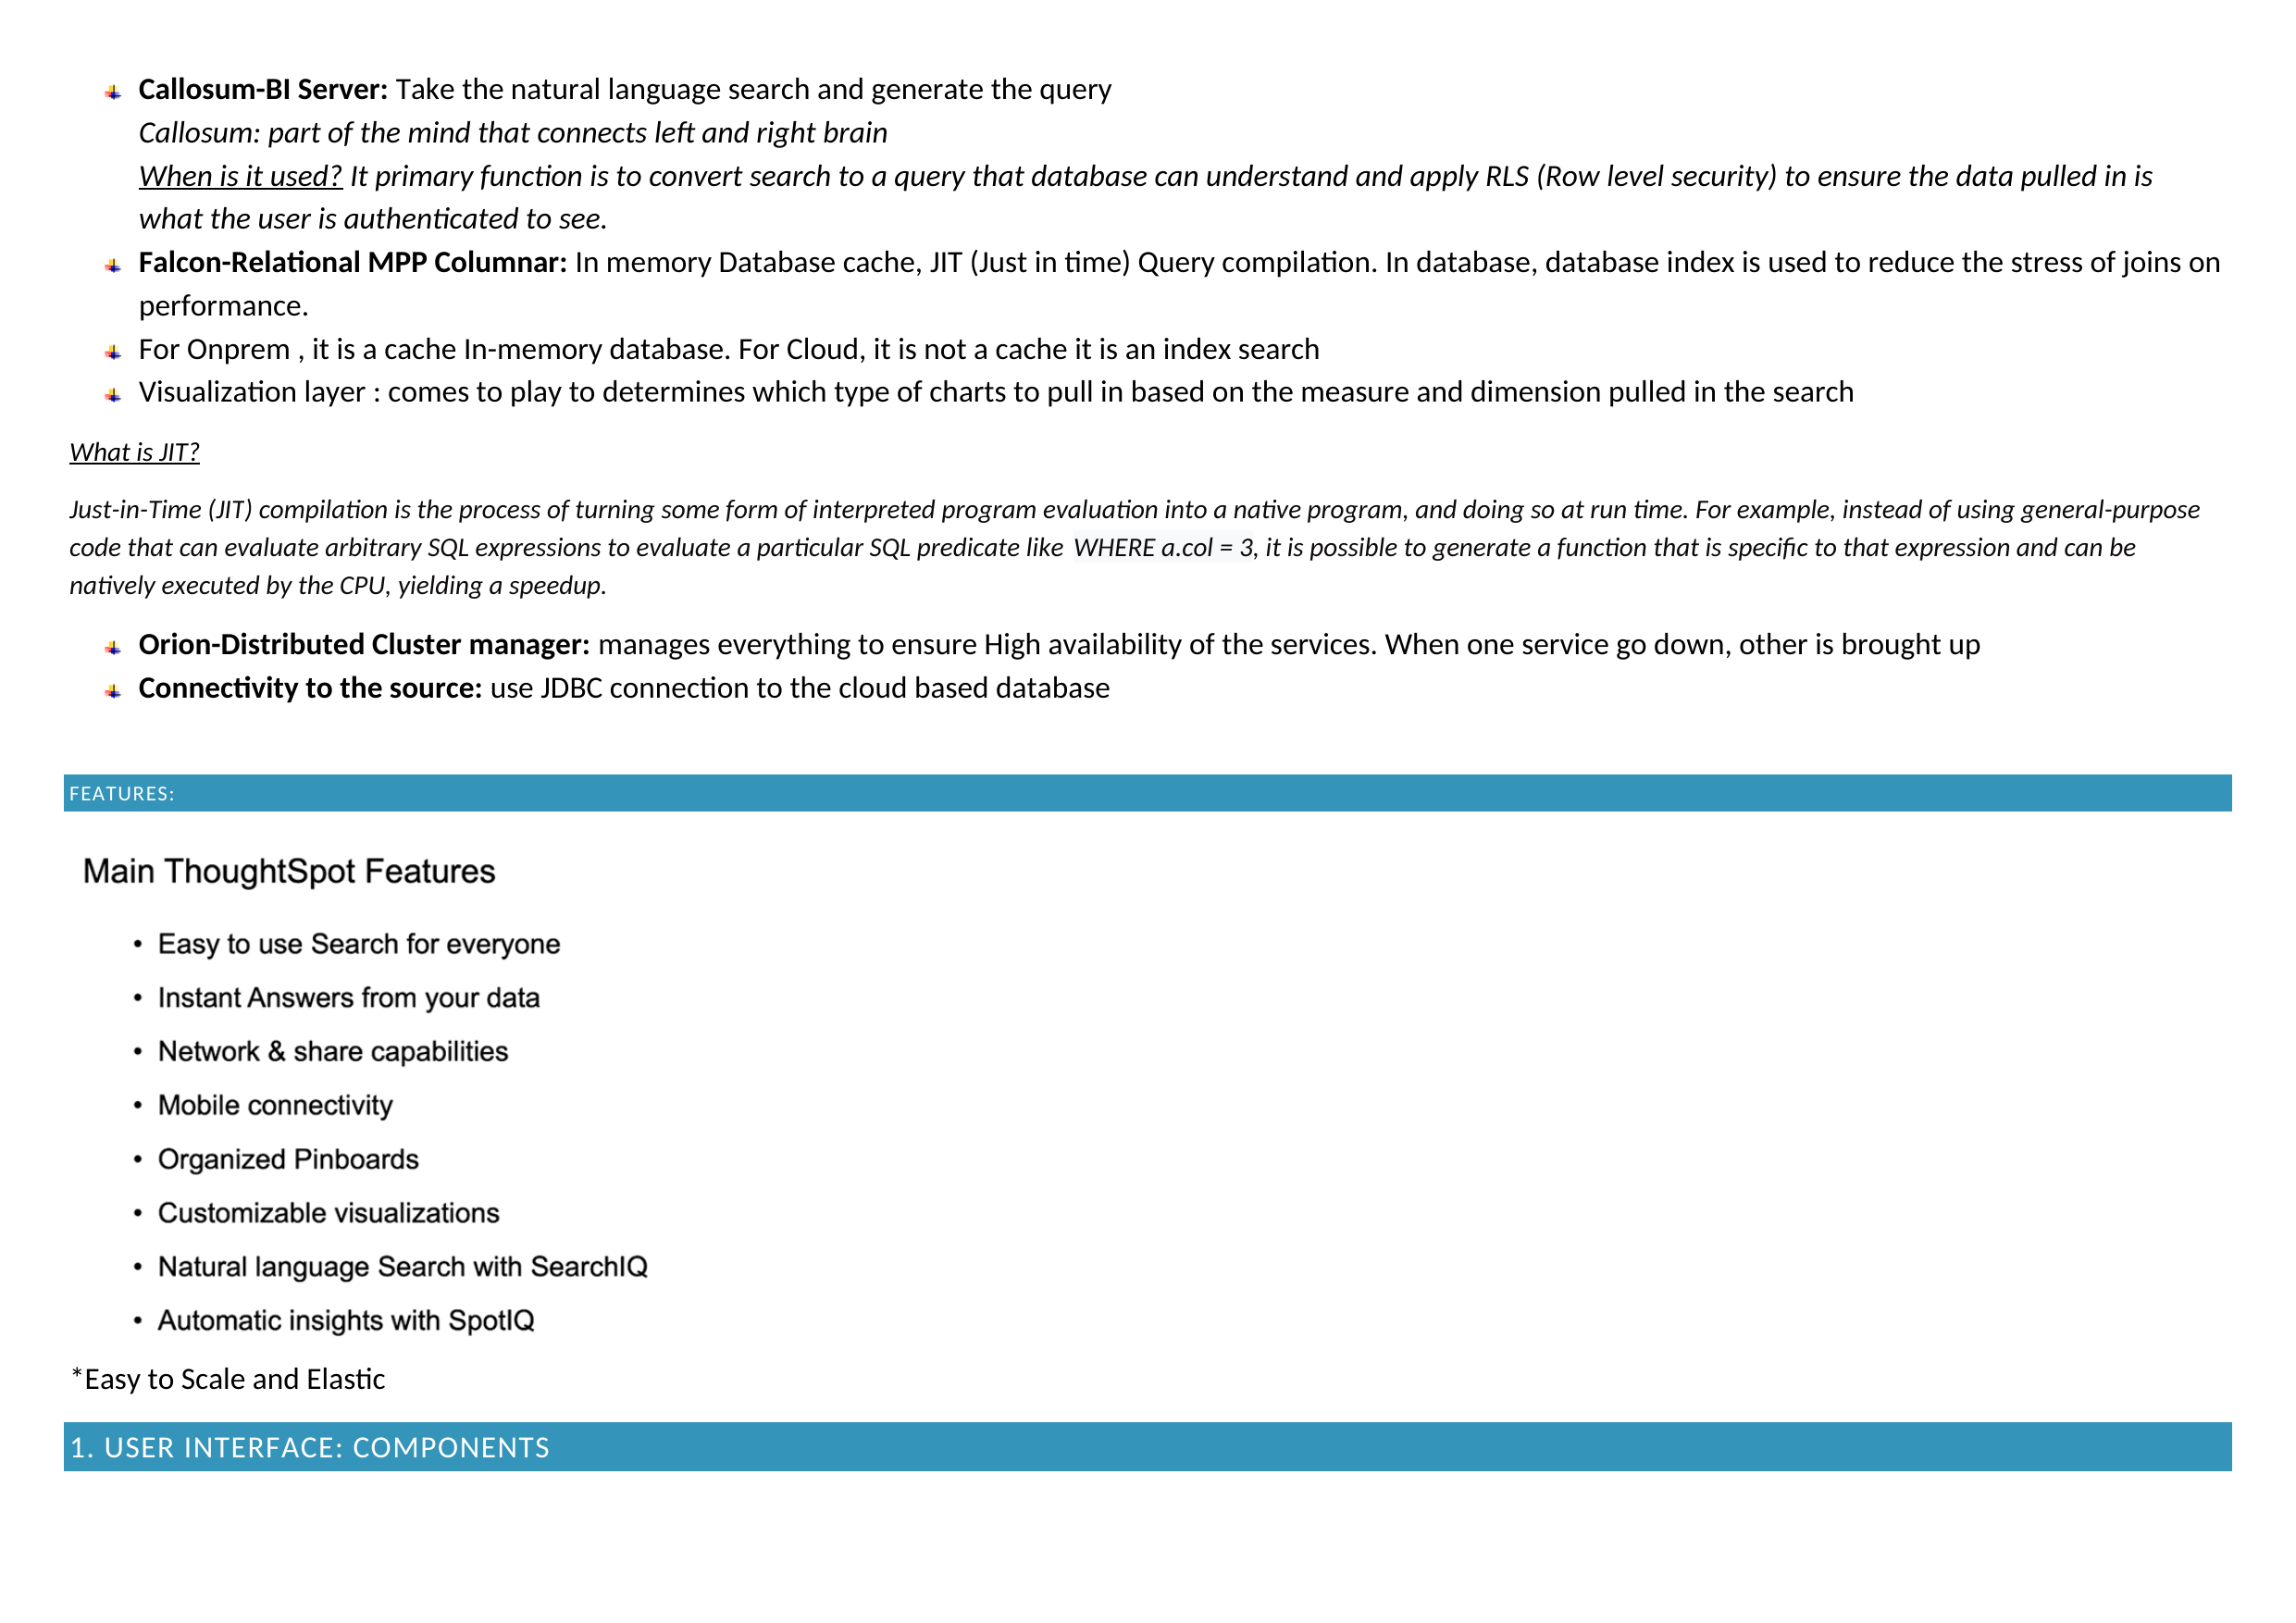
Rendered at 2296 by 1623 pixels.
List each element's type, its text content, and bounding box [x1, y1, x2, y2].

picture [105, 683, 121, 699]
list Orion-Distributed Cluster manager: manages everything to ensure High availability of the services. When one service go down, other is brought up [104, 625, 2226, 663]
list Connectivity to the source: use JDBC connection to the cloud based database [104, 668, 2226, 706]
picture [105, 257, 121, 273]
subtitle 1. User INTERFACE: COMPONENTS [69, 1428, 2226, 1466]
picture [105, 639, 121, 655]
picture [105, 387, 121, 403]
text *Easy to Scale and Elastic [69, 1359, 2226, 1397]
list Falcon-Relational MPP Columnar: In memory Database cache, JIT (Just in time) Query compilation. In database, database index is used to reduce the stress of joins on performance. [104, 242, 2226, 323]
list Callosum-BI Server: Take the natural language search and generate the query [104, 69, 2226, 107]
list Callosum: part of the mind that connects left and right brain [139, 113, 2226, 150]
text What is JIT? [69, 435, 2226, 468]
text Just-in-Time (JIT) compilation is the process of turning some form of interpreted program evaluation into a native program, and doing so at run time. For example, instead of using general-purpose code that can evaluate arbitrary SQL expressions to evaluate a particular SQL predicate like WHERE a.col = 3, it is possible to generate a function that is specific to that expression and can be natively executed by the CPU, yielding a speedup. [69, 492, 2226, 601]
list For Onprem , it is a cache In-memory database. For Cloud, it is not a cache it is an index search [104, 329, 2226, 366]
picture [105, 83, 121, 100]
subtitle Features: [69, 780, 2226, 806]
list Visualization layer : comes to play to determines which type of charts to pull in based on the measure and dimension pulled in the search [104, 372, 2226, 410]
picture [105, 343, 121, 360]
picture [69, 824, 746, 1337]
list When is it used? It primary function is to convert search to a query that database can understand and apply RLS (Row level security) to ensure the data pulled in is what the user is authenticated to see. [139, 155, 2226, 237]
